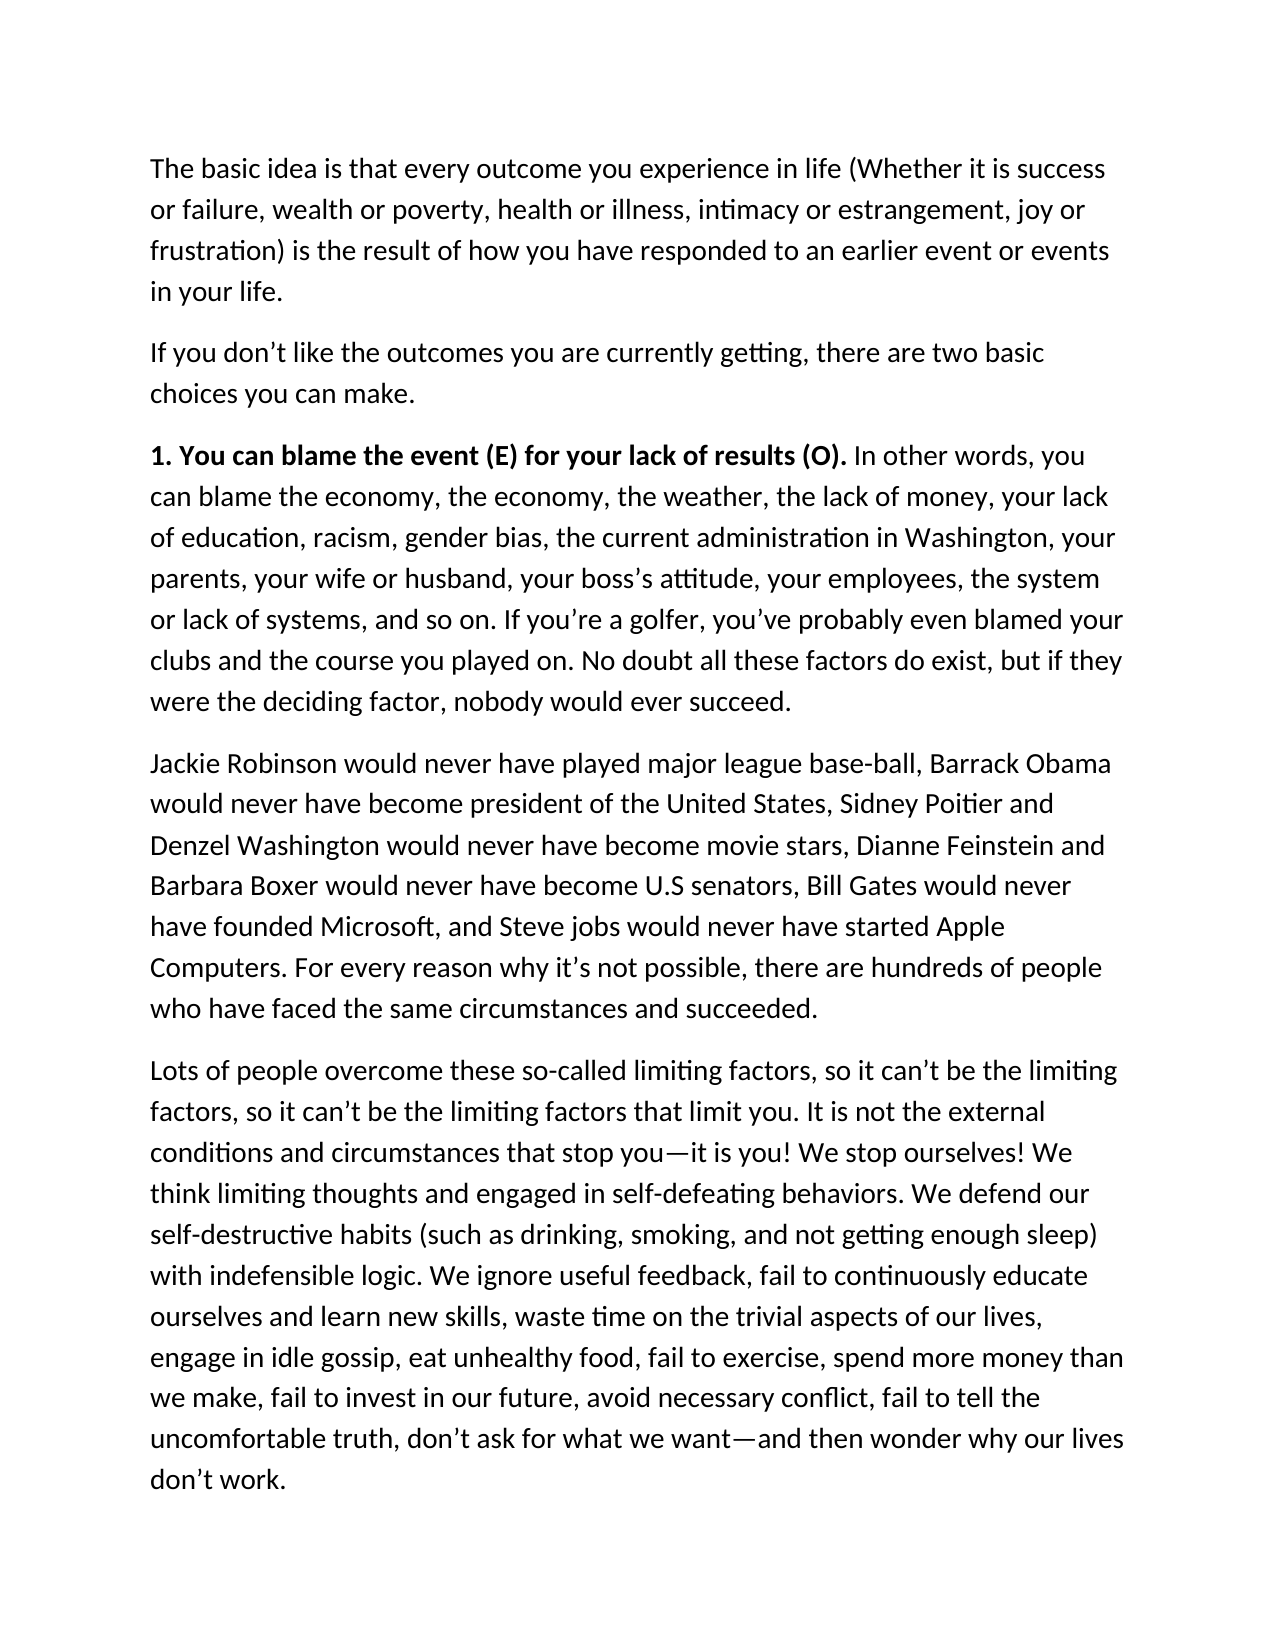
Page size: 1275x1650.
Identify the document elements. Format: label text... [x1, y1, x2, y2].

text 1. You can blame the event (E) for your lack of results (O). In other words, you can blame the economy, the economy, the weather, the lack of money, your lack of education, racism, gender bias, the current administration in Washington, your parents, your wife or husband, your boss’s attitude, your employees, the system or lack of systems, and so on. If you’re a golfer, you’ve probably even blamed your clubs and the course you played on. No doubt all these factors do exist, but if they were the deciding factor, nobody would ever succeed. [150, 437, 1125, 718]
text Jackie Robinson would never have played major league base-ball, Barrack Obama would never have become president of the United States, Sidney Poitier and Denzel Washington would never have become movie stars, Dianne Feinstein and Barbara Boxer would never have become U.S senators, Bill Gates would never have founded Microsoft, and Steve jobs would never have started Apple Computers. For every reason why it’s not possible, there are hundreds of people who have faced the same circumstances and succeeded. [150, 745, 1125, 1026]
text If you don’t like the outcomes you are currently getting, there are two basic choices you can make. [150, 334, 1125, 411]
text The basic idea is that every outcome you experience in life (Whether it is success or failure, wealth or poverty, health or illness, intimacy or estrangement, joy or frustration) is the result of how you have responded to an earlier event or events in your life. [150, 150, 1125, 308]
text Lots of people overcome these so-called limiting factors, so it can’t be the limiting factors, so it can’t be the limiting factors that limit you. It is not the external conditions and circumstances that stop you—it is you! We stop ourselves! We think limiting thoughts and engaged in self-defeating behaviors. We defend our self-destructive habits (such as drinking, smoking, and not getting enough sleep) with indefensible logic. We ignore useful feedback, fail to continuously educate ourselves and learn new skills, waste time on the trivial aspects of our lives, engage in idle gossip, eat unhealthy food, fail to exercise, spend more money than we make, fail to invest in our future, avoid necessary conflict, fail to tell the uncomfortable truth, don’t ask for what we want—and then wonder why our lives don’t work. [150, 1052, 1125, 1497]
